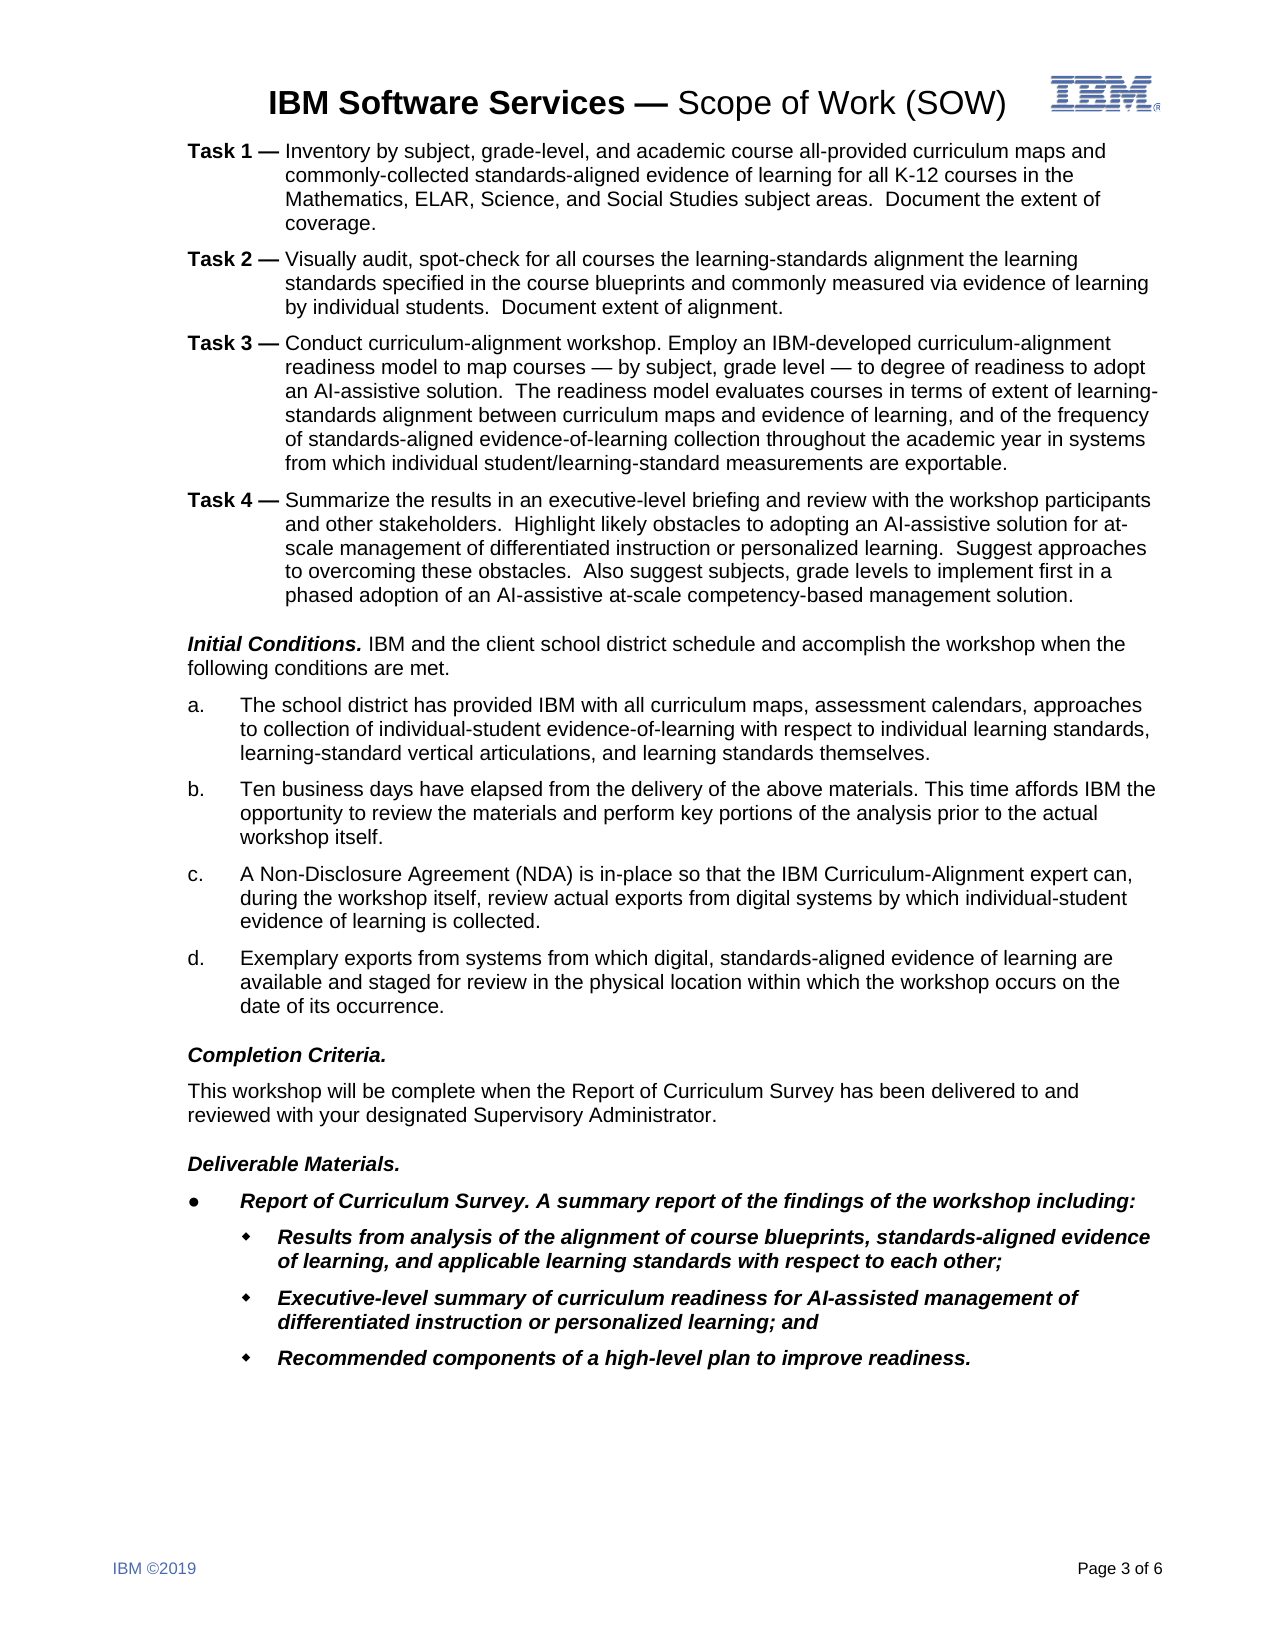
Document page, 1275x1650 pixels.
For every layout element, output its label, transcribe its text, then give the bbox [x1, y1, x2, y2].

picture [1050, 75, 1161, 112]
list Visually audit, spot-check for all courses the learning-standards alignment the learning standards specified in the course blueprints and commonly measured via evidence of learning by individual students. Document extent of alignment. [187, 247, 1162, 319]
list A Non-Disclosure Agreement (NDA) is in-place so that the IBM Curriculum-Alignment expert can, during the workshop itself, review actual exports from digital systems by which individual-student evidence of learning is collected. [187, 861, 1162, 933]
list Summarize the results in an executive-level briefing and review with the workshop participants and other stakeholders. Highlight likely obstacles to adopting an AI-assistive solution for at-scale management of differentiated instruction or personalized learning. Suggest approaches to overcoming these obstacles. Also suggest subjects, grade levels to implement first in a phased adoption of an AI-assistive at-scale competency-based management solution. [187, 487, 1162, 607]
list Report of Curriculum Survey. A summary report of the findings of the workshop including: [187, 1188, 1162, 1212]
list Exemplary exports from systems from which digital, standards-aligned evidence of learning are available and staged for review in the physical location within which the workshop occurs on the date of its occurrence. [187, 946, 1162, 1018]
list IBM and the client school district schedule and accomplish the workshop when the following conditions are met. [187, 632, 1162, 680]
list Inventory by subject, grade-level, and academic course all-provided curriculum maps and commonly-collected standards-aligned evidence of learning for all K-12 courses in the Mathematics, ELAR, Science, and Social Studies subject areas. Document the extent of coverage. [187, 138, 1162, 234]
list Recommended components of a high-level plan to improve readiness. [240, 1346, 1162, 1370]
list Results from analysis of the alignment of course blueprints, standards-aligned evidence of learning, and applicable learning standards with respect to each other; [240, 1225, 1162, 1273]
text This workshop will be complete when the Report of Curriculum Survey has been delivered to and reviewed with your designated Supervisory Administrator. [187, 1079, 1162, 1127]
list The school district has provided IBM with all curriculum maps, assessment calendars, approaches to collection of individual-student evidence-of-learning with respect to individual learning standards, learning-standard vertical articulations, and learning standards themselves. [187, 693, 1162, 764]
list Conduct curriculum-alignment workshop. Employ an IBM-developed curriculum-alignment readiness model to map courses — by subject, grade level — to degree of readiness to adopt an AI-assistive solution. The readiness model evaluates courses in terms of extent of learning-standards alignment between curriculum maps and evidence of learning, and of the frequency of standards-aligned evidence-of-learning collection throughout the academic year in systems from which individual student/learning-standard measurements are exportable. [187, 331, 1162, 475]
list Ten business days have elapsed from the delivery of the above materials. This time affords IBM the opportunity to review the materials and perform key portions of the analysis prior to the actual workshop itself. [187, 777, 1162, 849]
list Executive-level summary of curriculum readiness for AI-assisted management of differentiated instruction or personalized learning; and [240, 1285, 1162, 1333]
